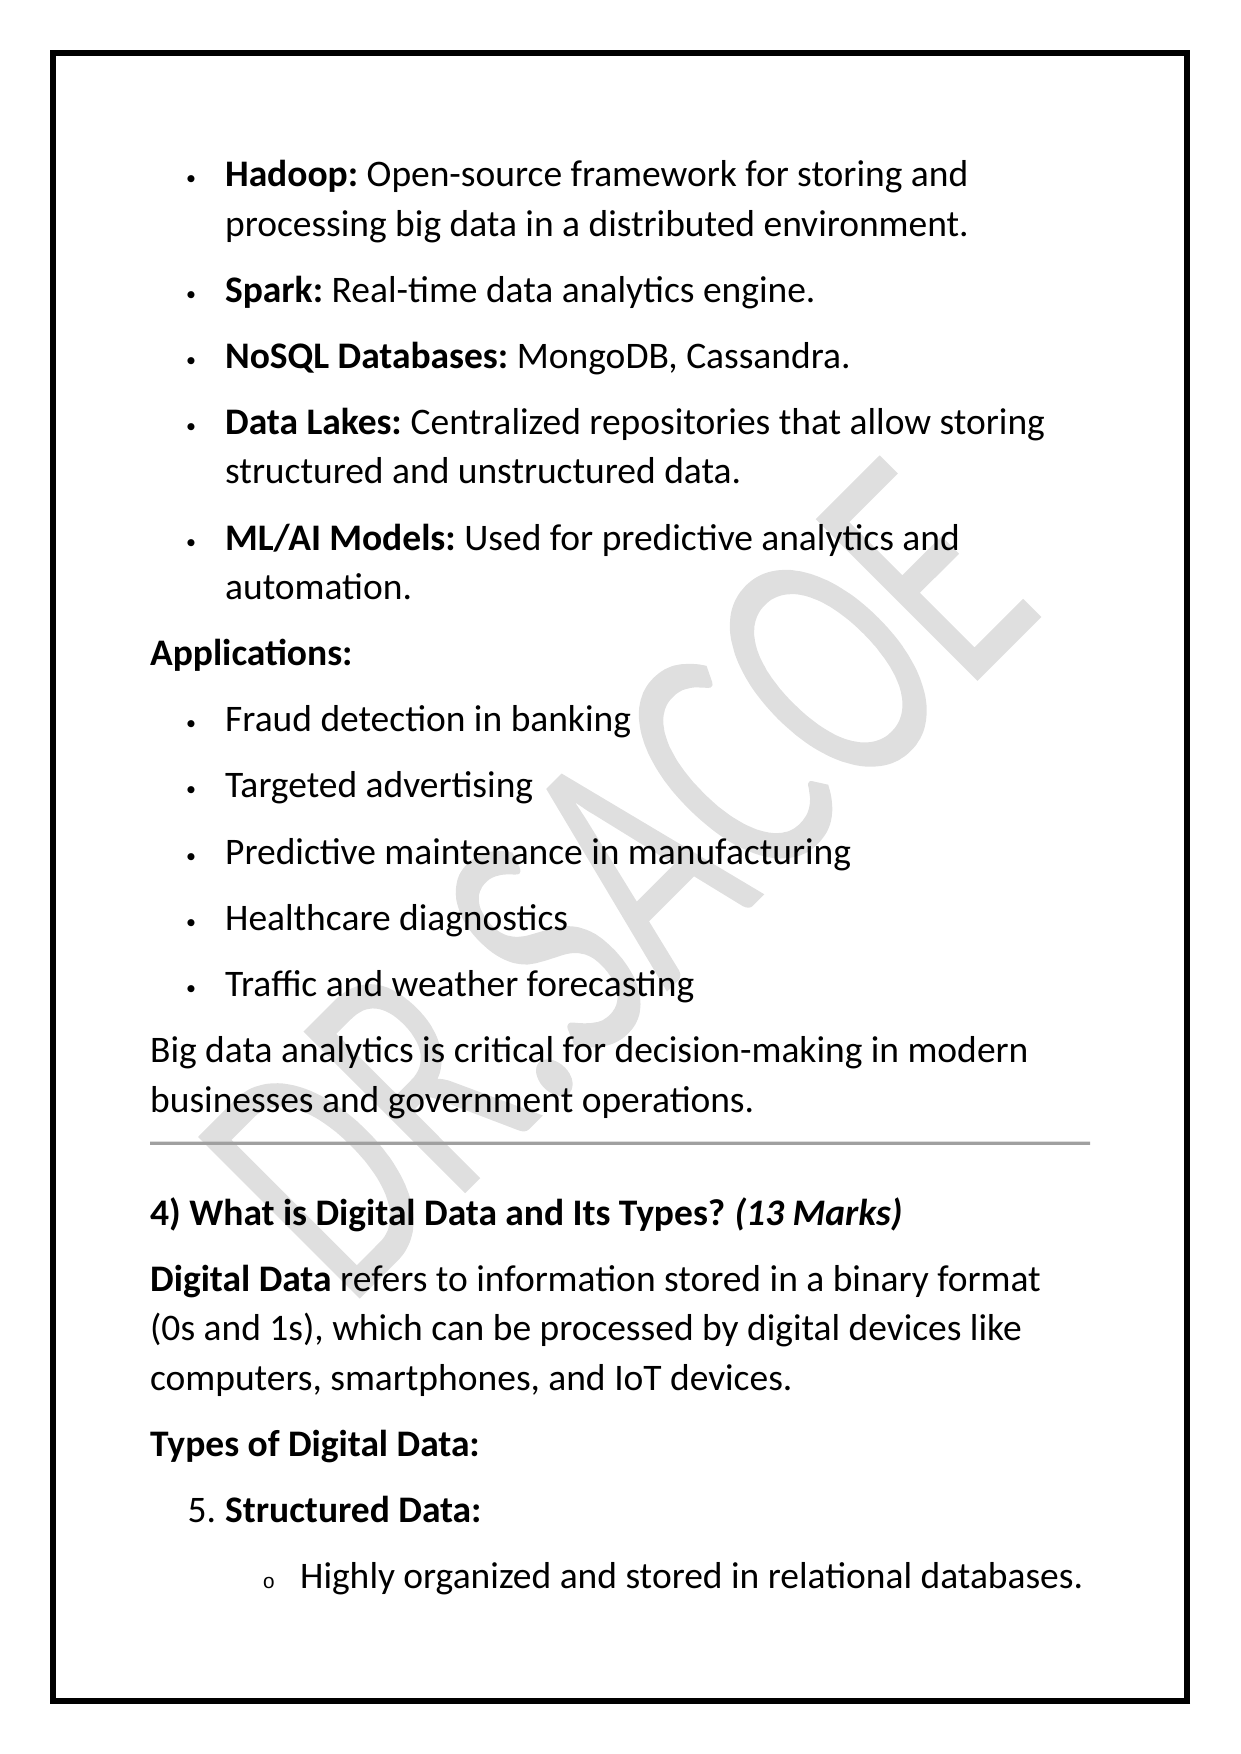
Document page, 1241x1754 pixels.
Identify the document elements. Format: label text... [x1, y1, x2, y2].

list Fraud detection in banking [187, 695, 1090, 741]
list Healthcare diagnostics [187, 894, 1090, 939]
list Structured Data: [187, 1486, 1090, 1532]
list Hadoop: Open-source framework for storing and processing big data in a distributed environment. [187, 150, 1090, 245]
list NoSQL Databases: MongoDB, Cassandra. [187, 332, 1090, 378]
text Applications: [150, 629, 1090, 675]
list Data Lakes: Centralized repositories that allow storing structured and unstructured data. [187, 398, 1090, 493]
list ML/AI Models: Used for predictive analytics and automation. [187, 513, 1090, 609]
list Traffic and weather forecasting [187, 960, 1090, 1006]
text Digital Data refers to information stored in a binary format (0s and 1s), which can be processed by digital devices like computers, smartphones, and IoT devices. [150, 1255, 1090, 1399]
list Targeted advertising [187, 761, 1090, 807]
list Spark: Real-time data analytics engine. [187, 266, 1090, 311]
text Big data analytics is critical for decision-making in modern businesses and government operations. [150, 1026, 1090, 1121]
list Predictive maintenance in manufacturing [187, 828, 1090, 873]
text 4) What is Digital Data and Its Types? (13 Marks) [150, 1188, 1090, 1234]
list Highly organized and stored in relational databases. [262, 1552, 1090, 1598]
text Types of Digital Data: [150, 1420, 1090, 1466]
